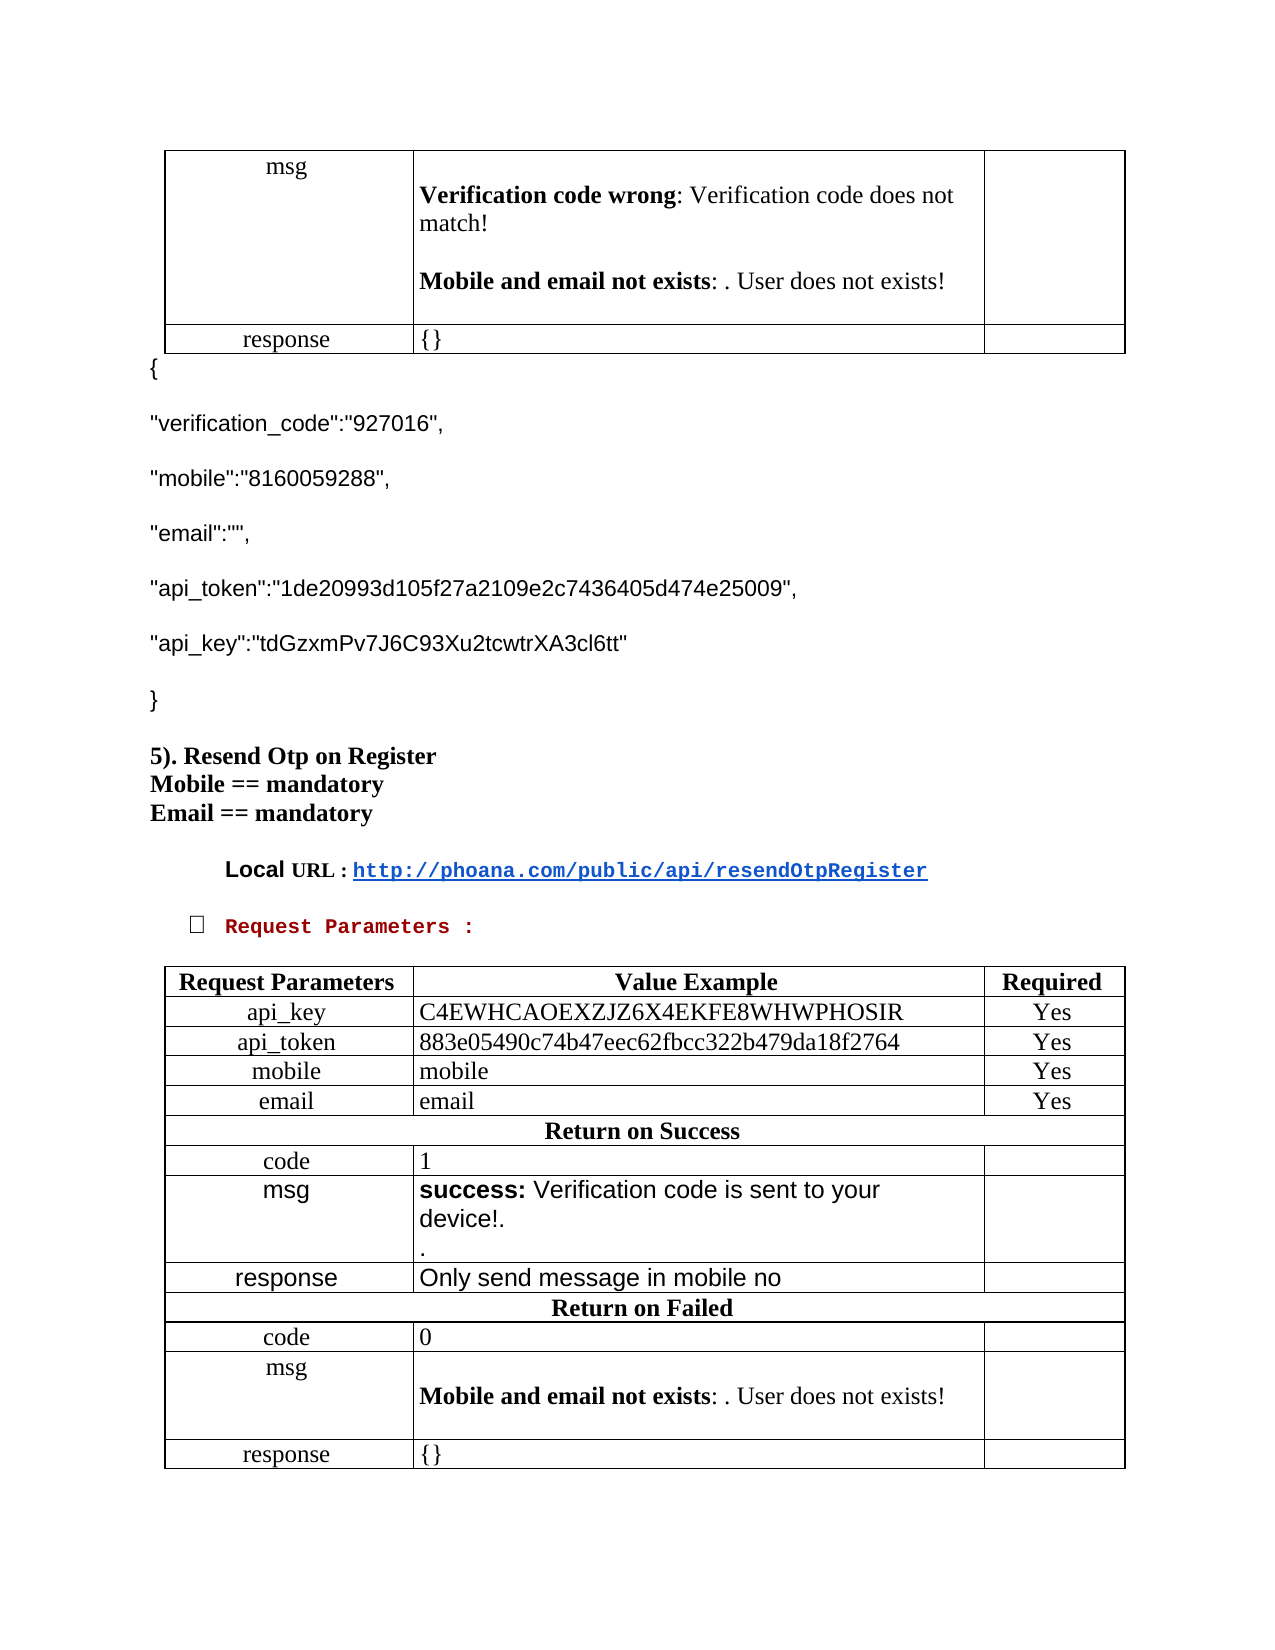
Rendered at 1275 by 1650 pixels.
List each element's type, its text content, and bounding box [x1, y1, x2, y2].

text "mobile":"8160059288", [150, 465, 1125, 491]
table_cell success: Verification code is sent to your device!. . [414, 1176, 984, 1262]
table_header Value Example [414, 967, 984, 996]
text "verification_code":"927016", [150, 409, 1125, 436]
table_cell response [166, 1440, 413, 1468]
table_cell response [166, 325, 413, 353]
table_header Required [985, 967, 1124, 996]
table_cell Yes [985, 1086, 1124, 1115]
table_cell {} [414, 325, 984, 353]
text Mobile == mandatory [150, 769, 1125, 798]
table_header Request Parameters [166, 967, 413, 996]
table_cell code [166, 1323, 413, 1351]
table_cell [985, 1440, 1124, 1468]
table_cell [985, 1146, 1124, 1174]
table_cell api_token [166, 1027, 413, 1055]
text Email == mandatory [150, 798, 1125, 827]
table_cell Return on Success [166, 1116, 1124, 1145]
table_cell Yes [985, 1027, 1124, 1055]
table_cell msg [166, 1352, 413, 1438]
table_cell [985, 325, 1124, 353]
table_cell 0 [414, 1323, 984, 1351]
table_cell Verification code wrong: Verification code does not match! Mobile and email not exists: . User does not exists! [414, 151, 984, 323]
table_cell response [166, 1263, 413, 1292]
table_cell Mobile and email not exists: . User does not exists! [414, 1352, 984, 1438]
table_cell api_key [166, 997, 413, 1026]
text Local URL : http://phoana.com/public/api/resendOtpRegister [150, 856, 1125, 883]
table_cell [985, 1352, 1124, 1438]
table_cell msg [166, 1176, 413, 1262]
text } [150, 686, 1125, 712]
table_cell 883e05490c74b47eec62fbcc322b479da18f2764 [414, 1027, 984, 1055]
table_cell code [166, 1146, 413, 1174]
table_cell msg [166, 151, 413, 323]
text "api_token":"1de20993d105f27a2109e2c7436405d474e25009", [150, 575, 1125, 602]
table_cell [985, 1323, 1124, 1351]
table_cell C4EWHCAOEXZJZ6X4EKFE8WHWPHOSIR [414, 997, 984, 1026]
list Request Parameters : [187, 910, 1125, 939]
table_cell mobile [166, 1056, 413, 1085]
text 5). Resend Otp on Register [150, 741, 1125, 769]
table_cell 1 [414, 1146, 984, 1174]
table_cell mobile [414, 1056, 984, 1085]
table_cell [985, 151, 1124, 323]
table_cell email [166, 1086, 413, 1115]
table_cell Only send message in mobile no [414, 1263, 984, 1292]
table_cell {} [414, 1440, 984, 1468]
table_cell email [414, 1086, 984, 1115]
table_cell [985, 1176, 1124, 1262]
table_cell Yes [985, 997, 1124, 1026]
text "api_key":"tdGzxmPv7J6C93Xu2tcwtrXA3cl6tt" [150, 630, 1125, 657]
table_cell Return on Failed [166, 1293, 1124, 1321]
text "email":"", [150, 520, 1125, 546]
text { [150, 354, 1125, 381]
table_cell Yes [985, 1056, 1124, 1085]
table_cell [985, 1263, 1124, 1292]
